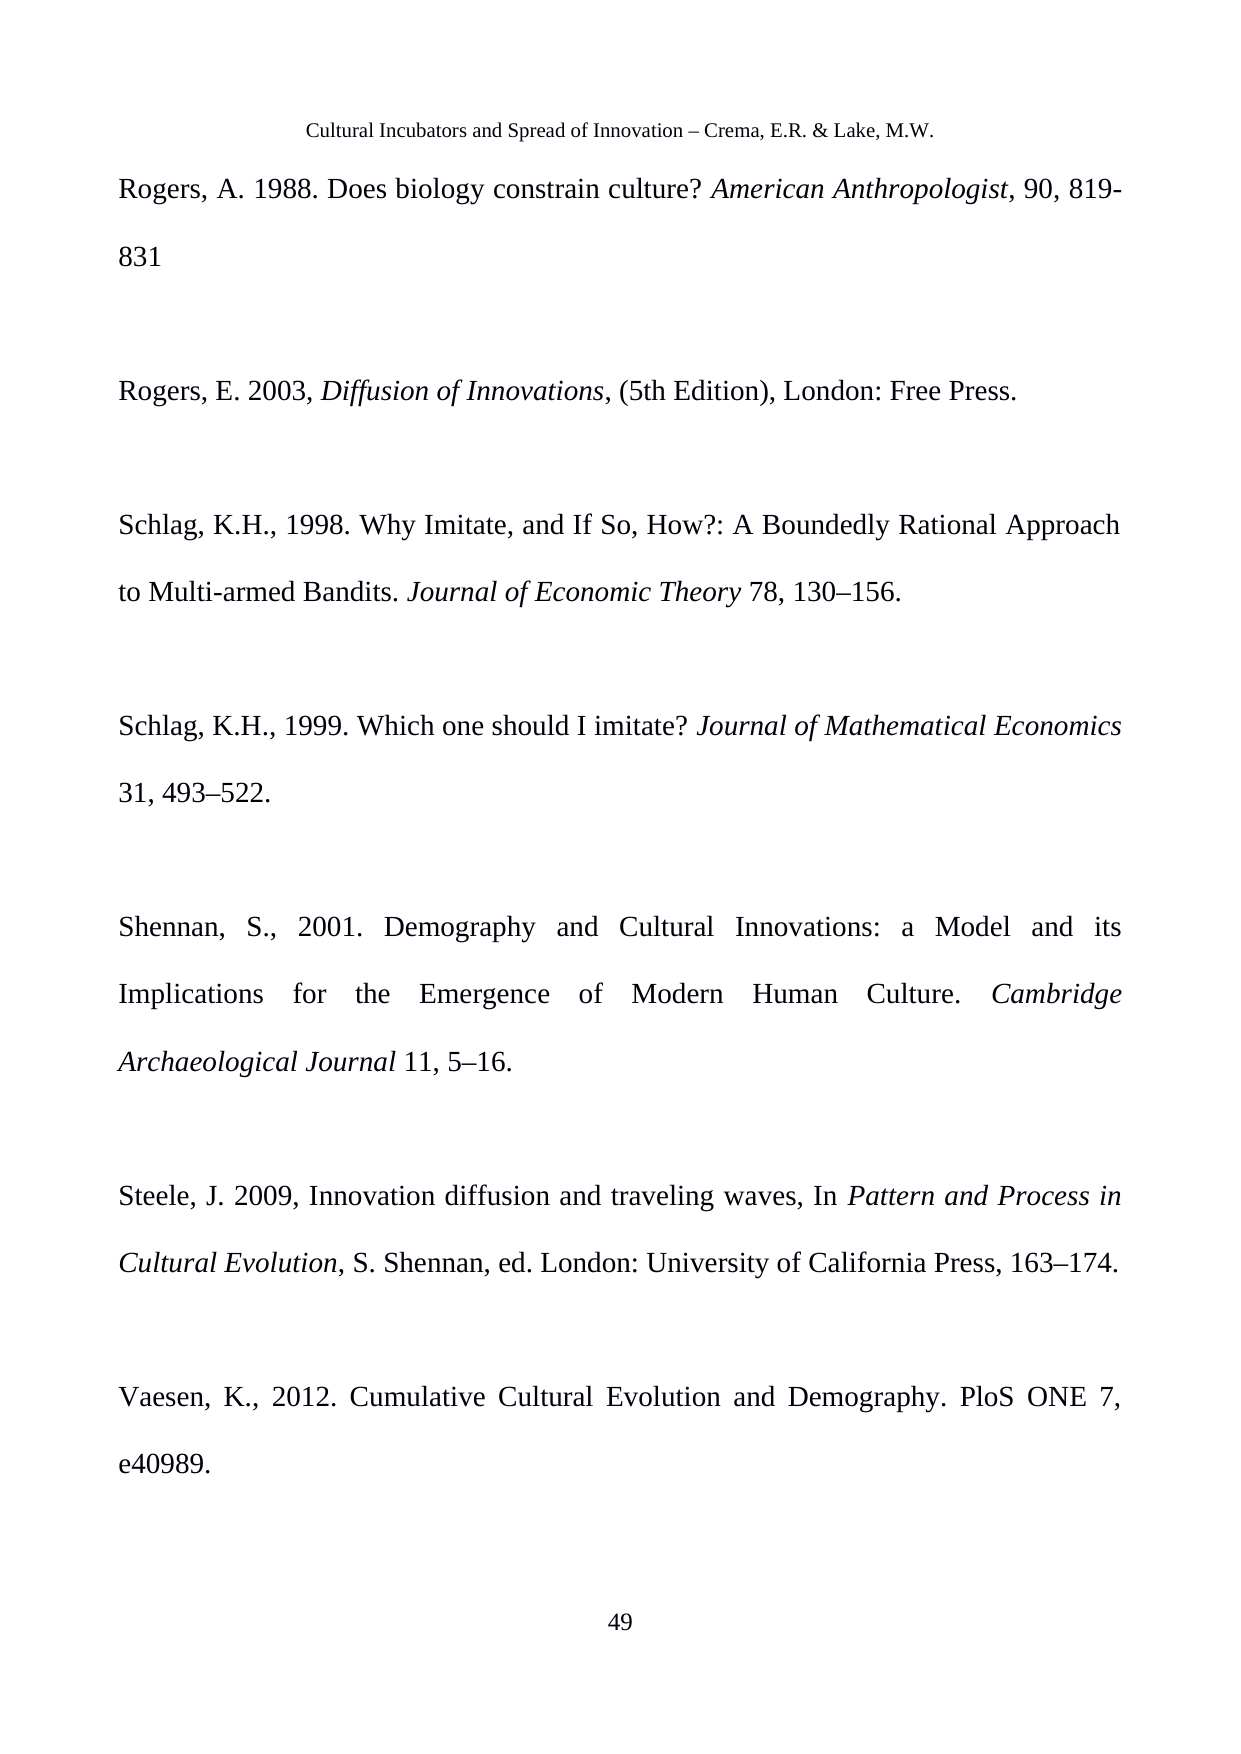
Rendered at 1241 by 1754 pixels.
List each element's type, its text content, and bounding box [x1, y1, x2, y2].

text Steele, J. 2009, Innovation diffusion and traveling waves, In Pattern and Process in Cultural Evolution, S. Shennan, ed. London: University of California Press, 163–174. [118, 1178, 1122, 1278]
text Schlag, K.H., 1998. Why Imitate, and If So, How?: A Boundedly Rational Approach to Multi-armed Bandits. Journal of Economic Theory 78, 130–156. [118, 507, 1122, 608]
text Vaesen, K., 2012. Cumulative Cultural Evolution and Demography. PloS ONE 7, e40989. [118, 1379, 1122, 1480]
text Schlag, K.H., 1999. Which one should I imitate? Journal of Mathematical Economics 31, 493–522. [118, 708, 1122, 809]
text Rogers, E. 2003, Diffusion of Innovations, (5th Edition), London: Free Press. [118, 373, 1122, 406]
text Shennan, S., 2001. Demography and Cultural Innovations: a Model and its Implications for the Emergence of Modern Human Culture. Cambridge Archaeological Journal 11, 5–16. [118, 909, 1122, 1077]
text Rogers, A. 1988. Does biology constrain culture? American Anthropologist, 90, 819-831 [118, 172, 1122, 272]
